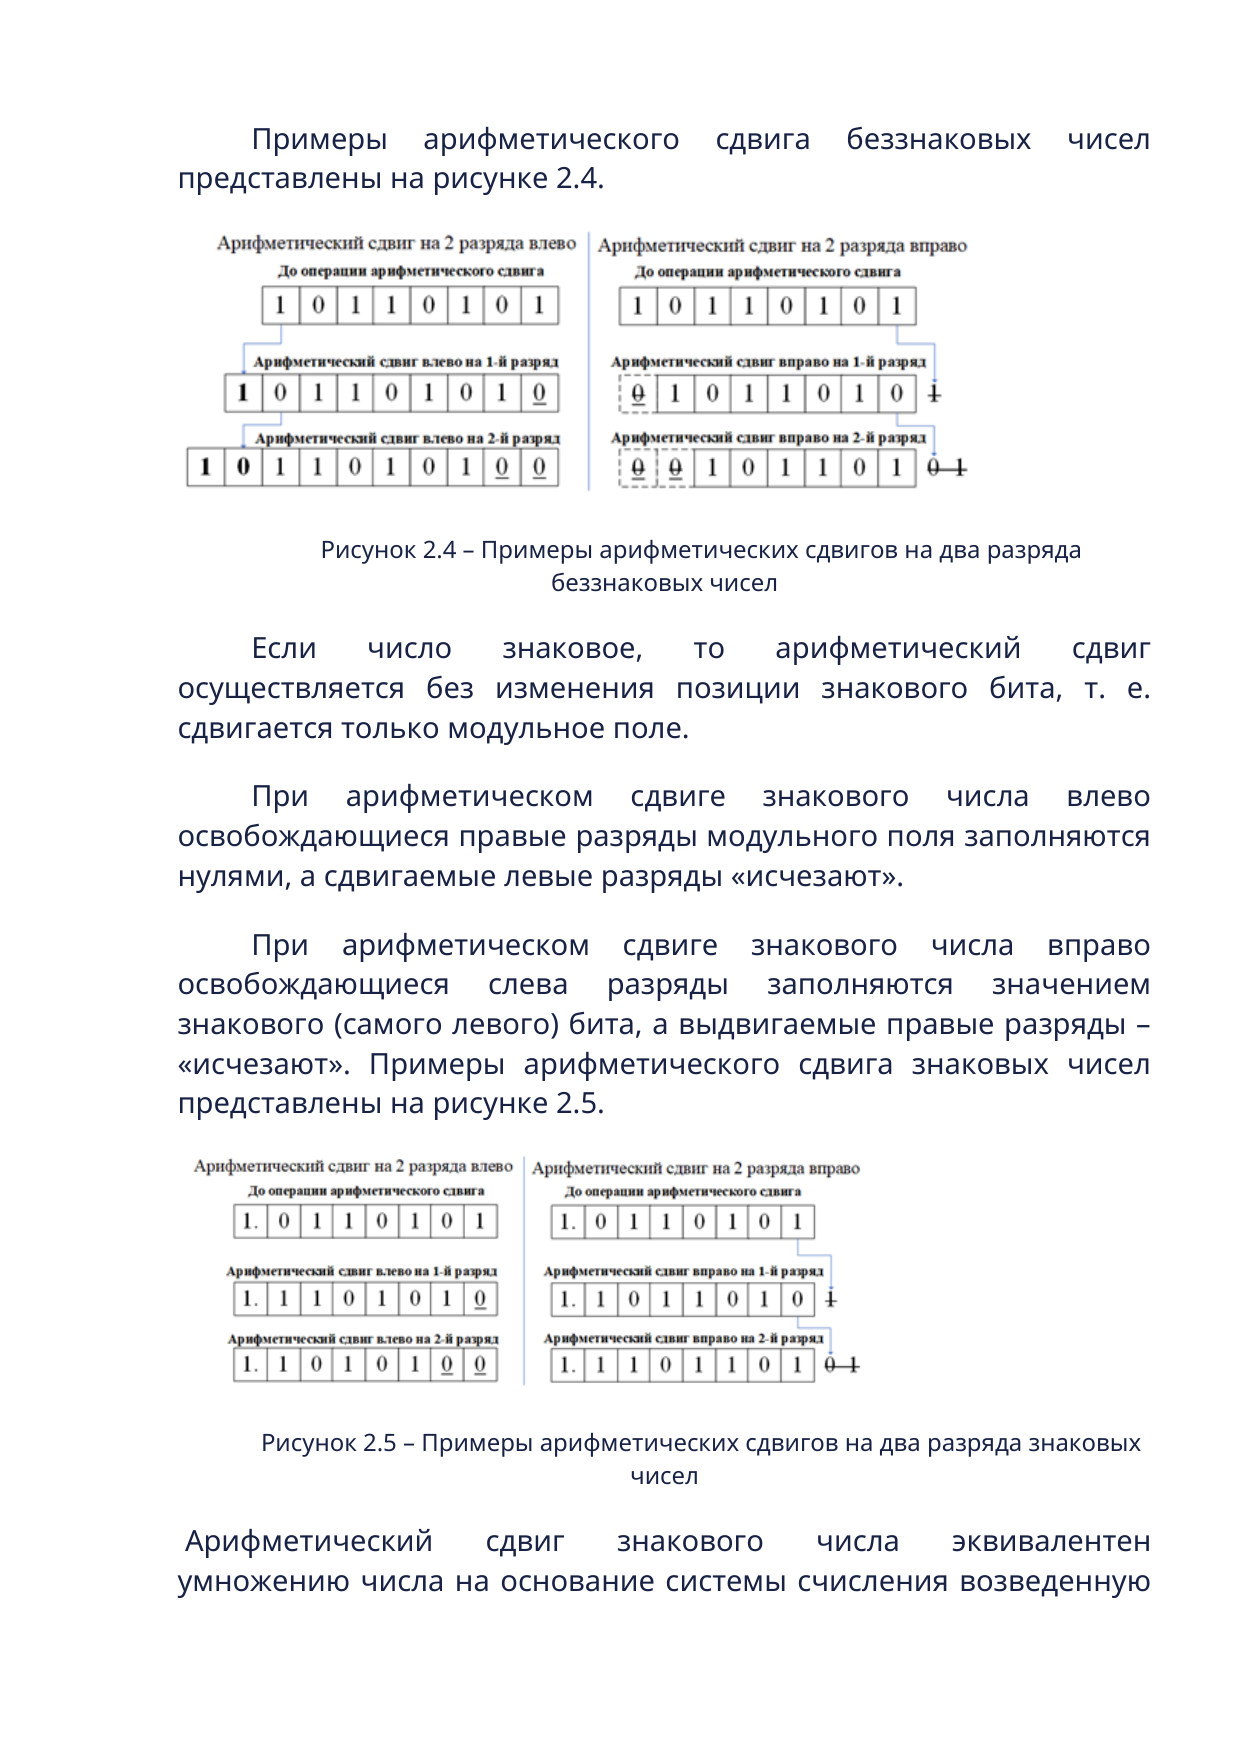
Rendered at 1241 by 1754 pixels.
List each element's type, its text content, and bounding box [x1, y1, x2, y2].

text Если число знаковое, то арифметический сдвиг осуществляется без изменения позиции знакового бита, т. е. сдвигается только модульное поле. [177, 627, 1152, 747]
text Рисунок 2.4 – Примеры арифметических сдвигов на два разряда беззнаковых чисел [177, 533, 1152, 598]
text При арифметическом сдвиге знакового числа влево освобождающиеся правые разряды модульного поля заполняются нулями, а сдвигаемые левые разряды «исчезают». [177, 776, 1152, 895]
picture [183, 1151, 874, 1390]
picture [184, 226, 983, 496]
text При арифметическом сдвиге знакового числа вправо освобождающиеся слева разряды заполняются значением знакового (самого левого) бита, а выдвигаемые правые разряды – «исчезают». Примеры арифметического сдвига знаковых чисел представлены на рисунке 2.5. [177, 924, 1152, 1122]
text Рисунок 2.5 – Примеры арифметических сдвигов на два разряда знаковых чисел [177, 1426, 1152, 1491]
text Примеры арифметического сдвига беззнаковых чисел представлены на рисунке 2.4. [177, 118, 1152, 197]
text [177, 1520, 1152, 1599]
